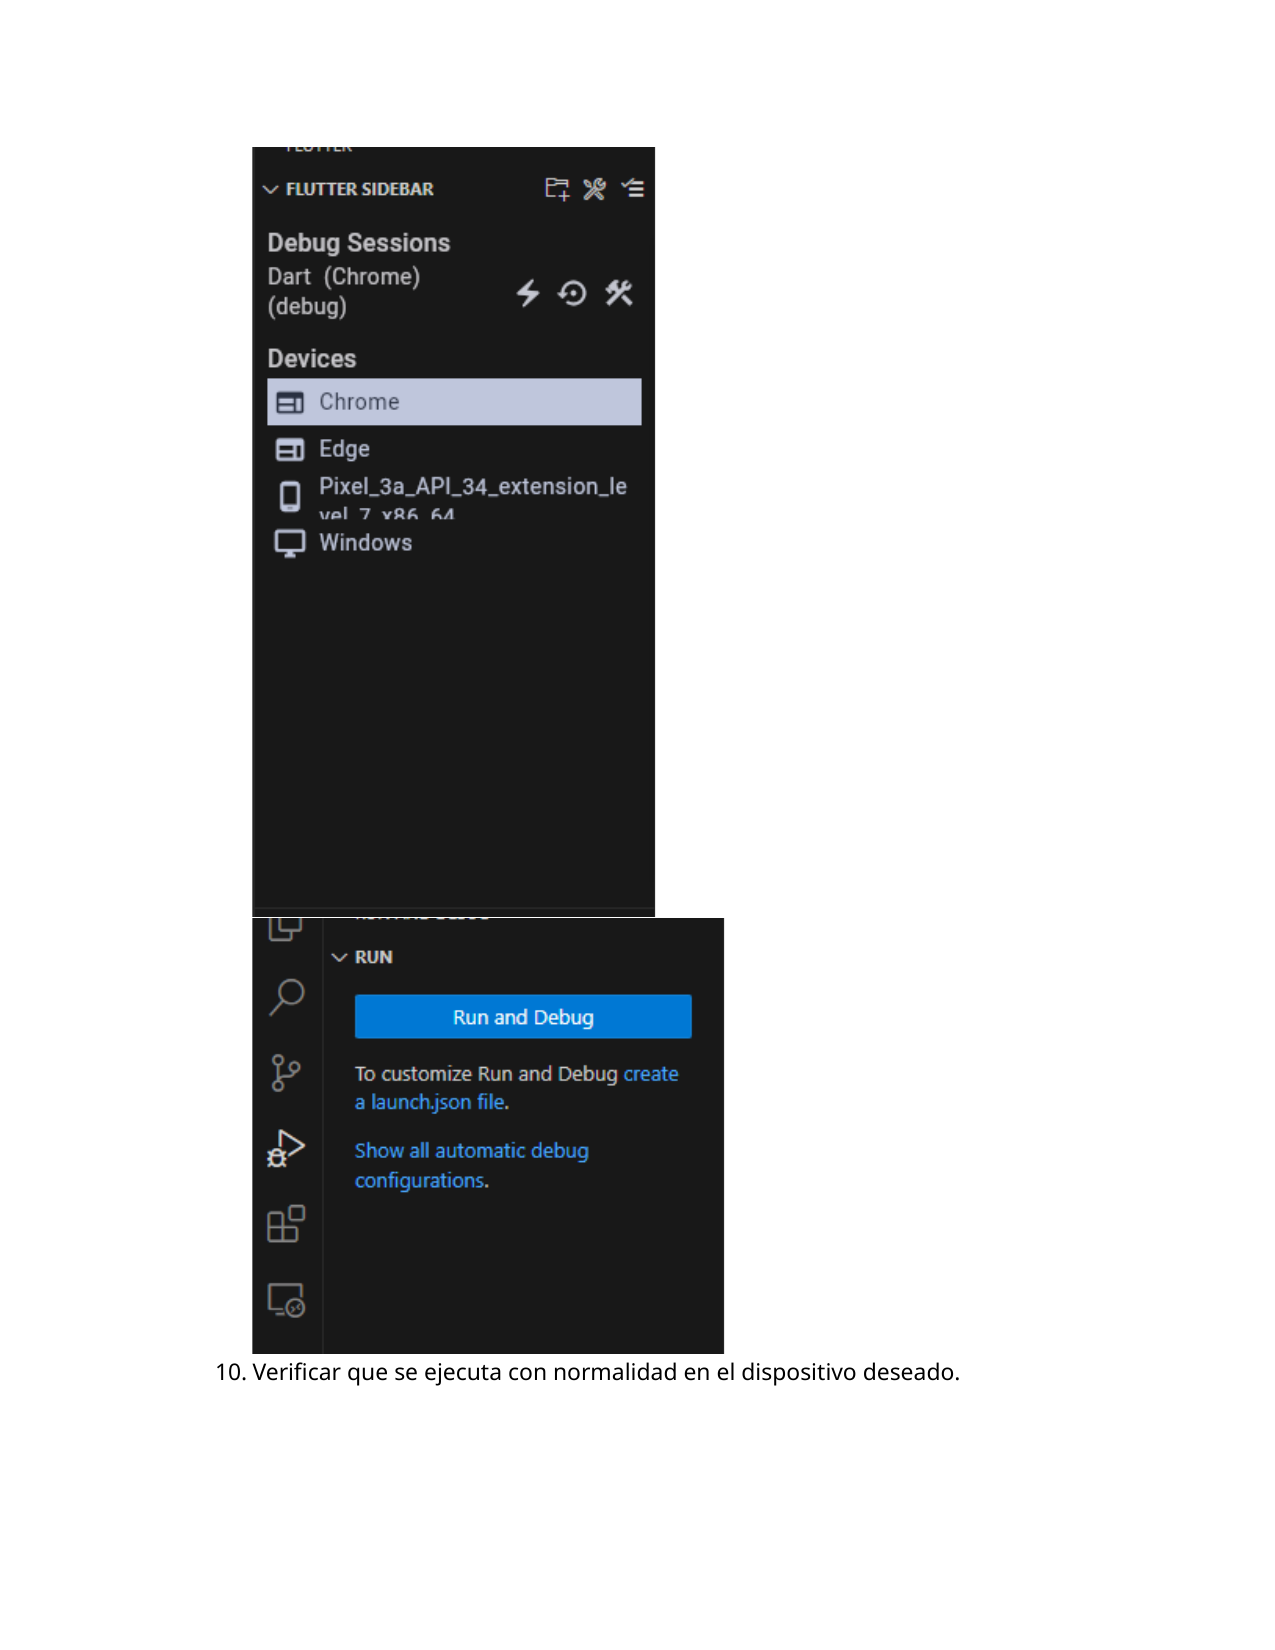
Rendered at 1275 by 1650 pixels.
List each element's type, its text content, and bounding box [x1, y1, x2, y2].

picture [252, 918, 725, 1354]
picture [252, 147, 656, 917]
list Verificar que se ejecuta con normalidad en el dispositivo deseado. [215, 1356, 1098, 1387]
